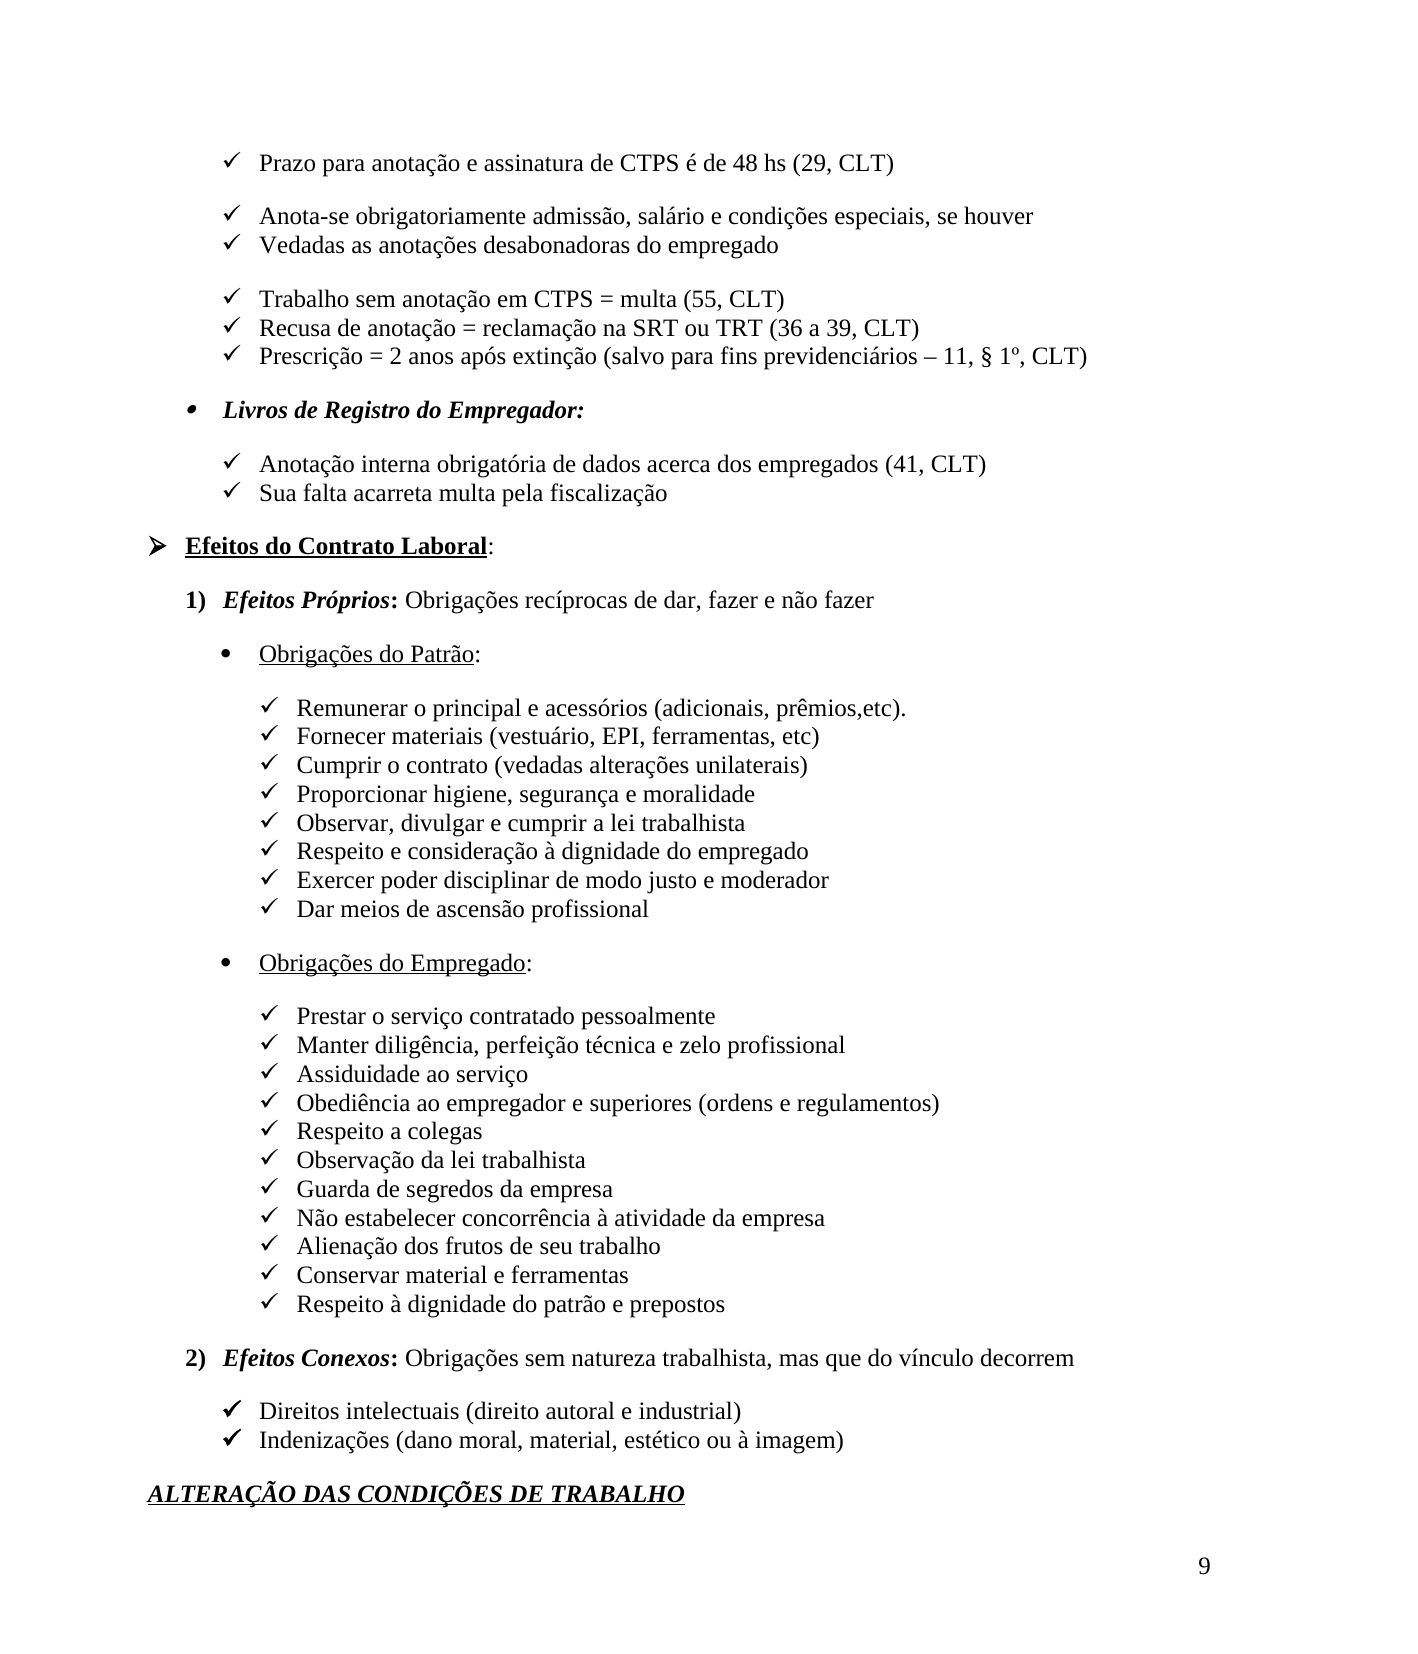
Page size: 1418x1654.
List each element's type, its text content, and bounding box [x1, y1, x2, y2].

list Indenizações (dano moral, material, estético ou à imagem) [221, 1425, 1211, 1454]
list Anotação interna obrigatória de dados acerca dos empregados (41, CLT) [221, 449, 1211, 478]
list Sua falta acarreta multa pela fiscalização [221, 478, 1211, 506]
list Prazo para anotação e assinatura de CTPS é de 48 hs (29, CLT) [221, 148, 1211, 176]
list Fornecer materiais (vestuário, EPI, ferramentas, etc) [259, 721, 1211, 750]
list Respeito à dignidade do patrão e prepostos [259, 1289, 1211, 1318]
list Vedadas as anotações desabonadoras do empregado [221, 230, 1211, 259]
list Assiduidade ao serviço [259, 1059, 1211, 1088]
list Prestar o serviço contratado pessoalmente [259, 1001, 1211, 1030]
list Proporcionar higiene, segurança e moralidade [259, 779, 1211, 808]
list Efeitos do Contrato Laboral: [148, 531, 1211, 560]
list Remunerar o principal e acessórios (adicionais, prêmios,etc). [259, 693, 1211, 721]
list Respeito e consideração à dignidade do empregado [259, 836, 1211, 865]
list Guarda de segredos da empresa [259, 1174, 1211, 1203]
list Exercer poder disciplinar de modo justo e moderador [259, 865, 1211, 894]
list Alienação dos frutos de seu trabalho [259, 1231, 1211, 1260]
list Prescrição = 2 anos após extinção (salvo para fins previdenciários – 11, § 1º, CLT) [221, 341, 1211, 370]
list Conservar material e ferramentas [259, 1260, 1211, 1289]
list Respeito a colegas [259, 1116, 1211, 1145]
list Observar, divulgar e cumprir a lei trabalhista [259, 808, 1211, 836]
list Manter diligência, perfeição técnica e zelo profissional [259, 1030, 1211, 1059]
list Efeitos Próprios: Obrigações recíprocas de dar, fazer e não fazer [185, 585, 1211, 614]
list Obrigações do Empregado: [221, 948, 1211, 976]
list Cumprir o contrato (vedadas alterações unilaterais) [259, 750, 1211, 779]
list Livros de Registro do Empregador: [185, 395, 1211, 424]
list Anota-se obrigatoriamente admissão, salário e condições especiais, se houver [221, 201, 1211, 230]
list Dar meios de ascensão profissional [259, 894, 1211, 923]
list Direitos intelectuais (direito autoral e industrial) [221, 1396, 1211, 1425]
text ALTERAÇÃO DAS CONDIÇÕES DE TRABALHO [148, 1479, 1211, 1508]
list Recusa de anotação = reclamação na SRT ou TRT (36 a 39, CLT) [221, 313, 1211, 341]
list Não estabelecer concorrência à atividade da empresa [259, 1203, 1211, 1231]
list Obediência ao empregador e superiores (ordens e regulamentos) [259, 1088, 1211, 1116]
list Efeitos Conexos: Obrigações sem natureza trabalhista, mas que do vínculo decorrem [185, 1343, 1211, 1371]
list Obrigações do Patrão: [221, 639, 1211, 668]
list Observação da lei trabalhista [259, 1145, 1211, 1174]
list Trabalho sem anotação em CTPS = multa (55, CLT) [221, 284, 1211, 313]
